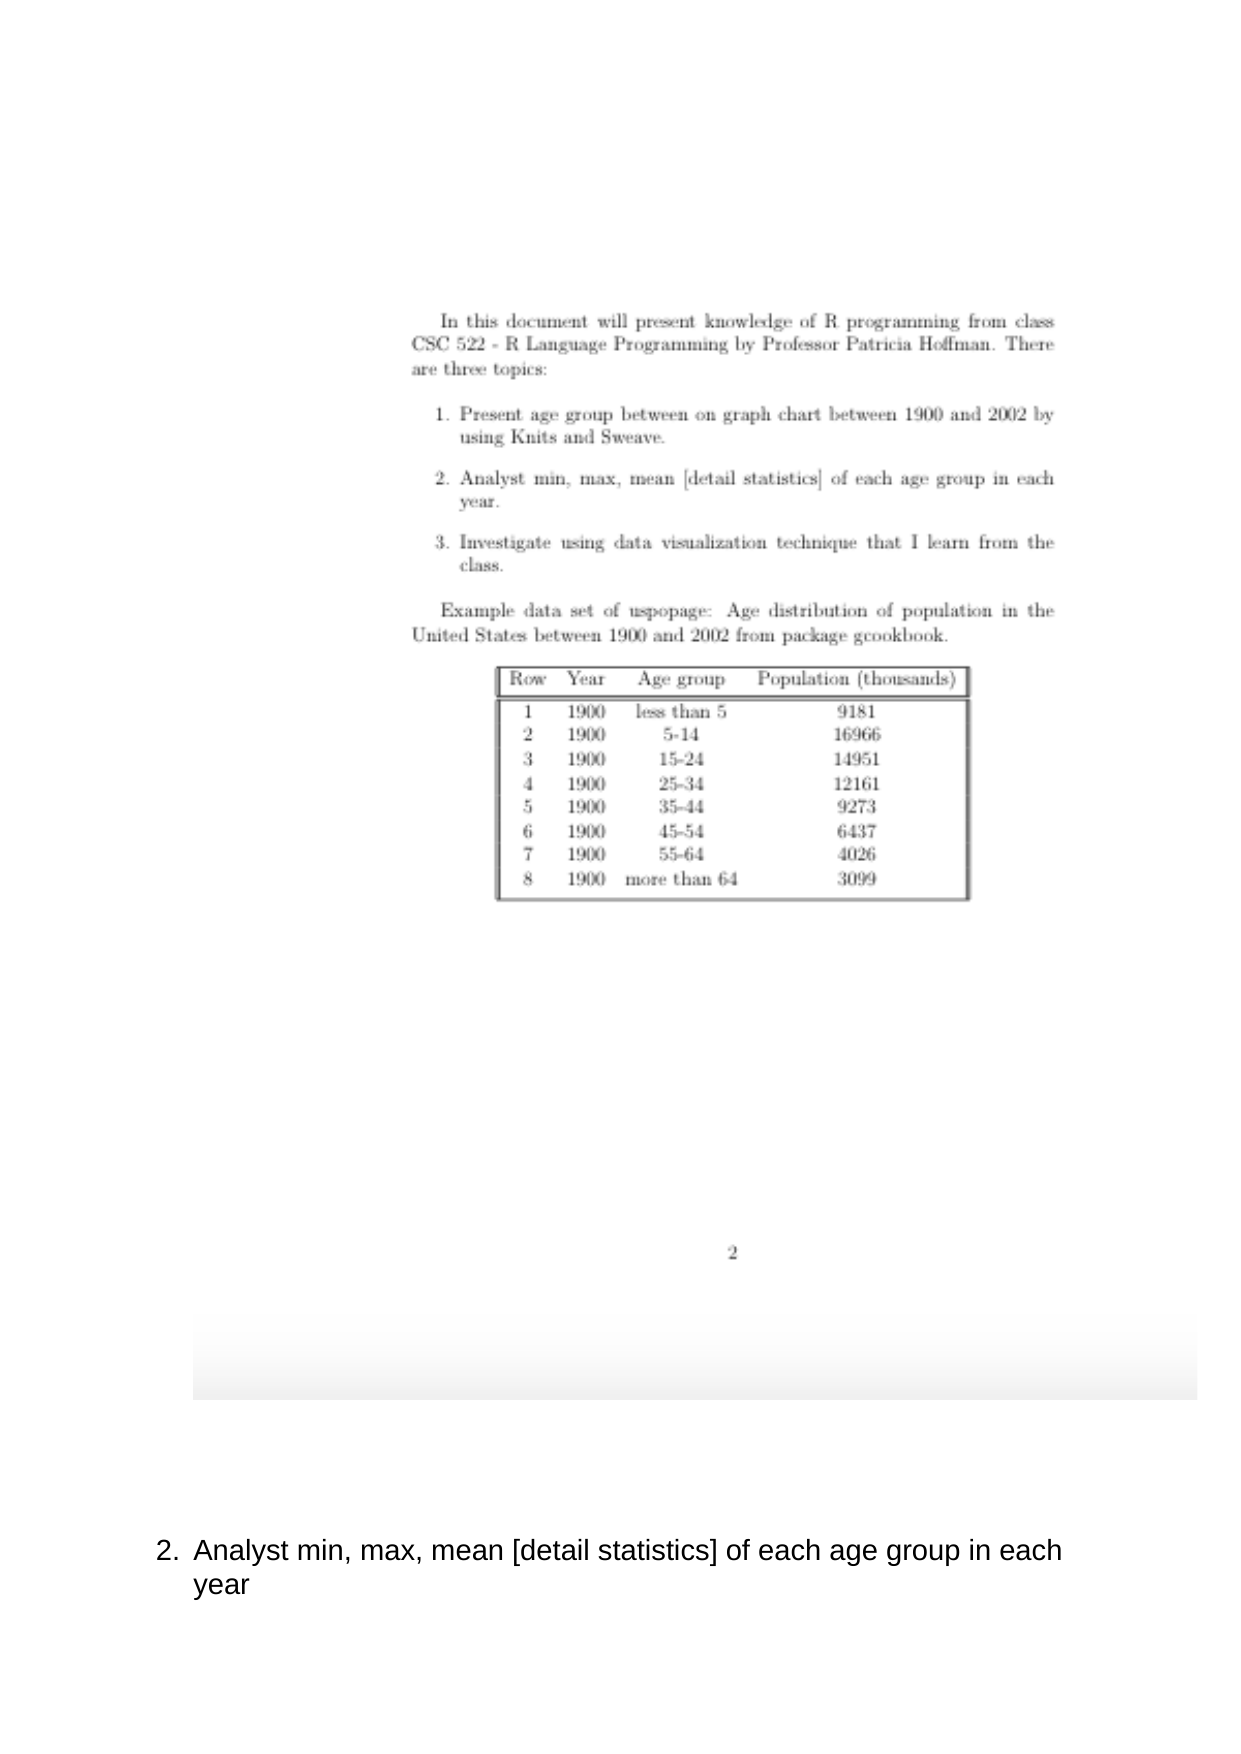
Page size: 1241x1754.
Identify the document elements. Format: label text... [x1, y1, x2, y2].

list Analyst min, max, mean [detail statistics] of each age group in each year [156, 1533, 1123, 1600]
picture [193, 103, 1198, 1400]
